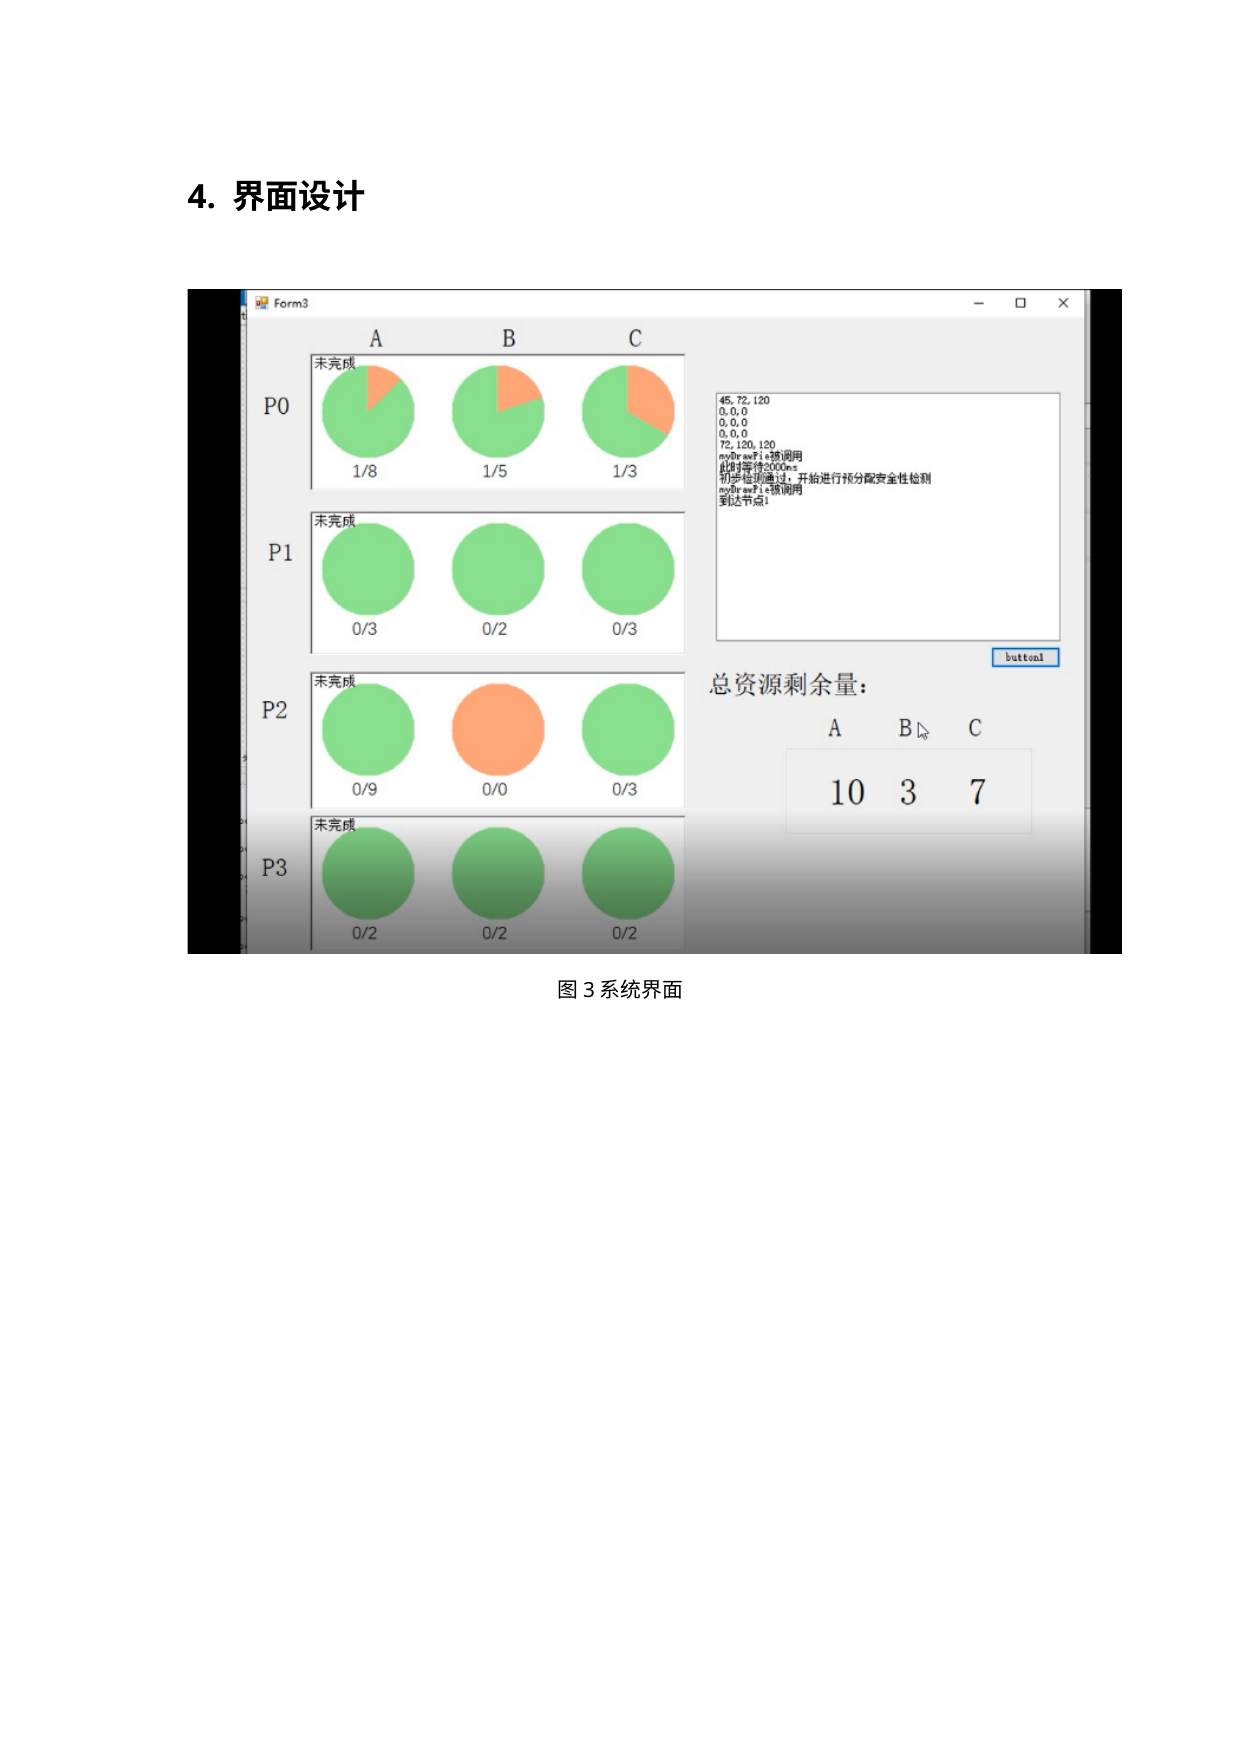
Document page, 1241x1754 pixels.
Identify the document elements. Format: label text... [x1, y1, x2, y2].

subtitle 界面设计 [187, 162, 1053, 227]
picture [187, 289, 1122, 954]
